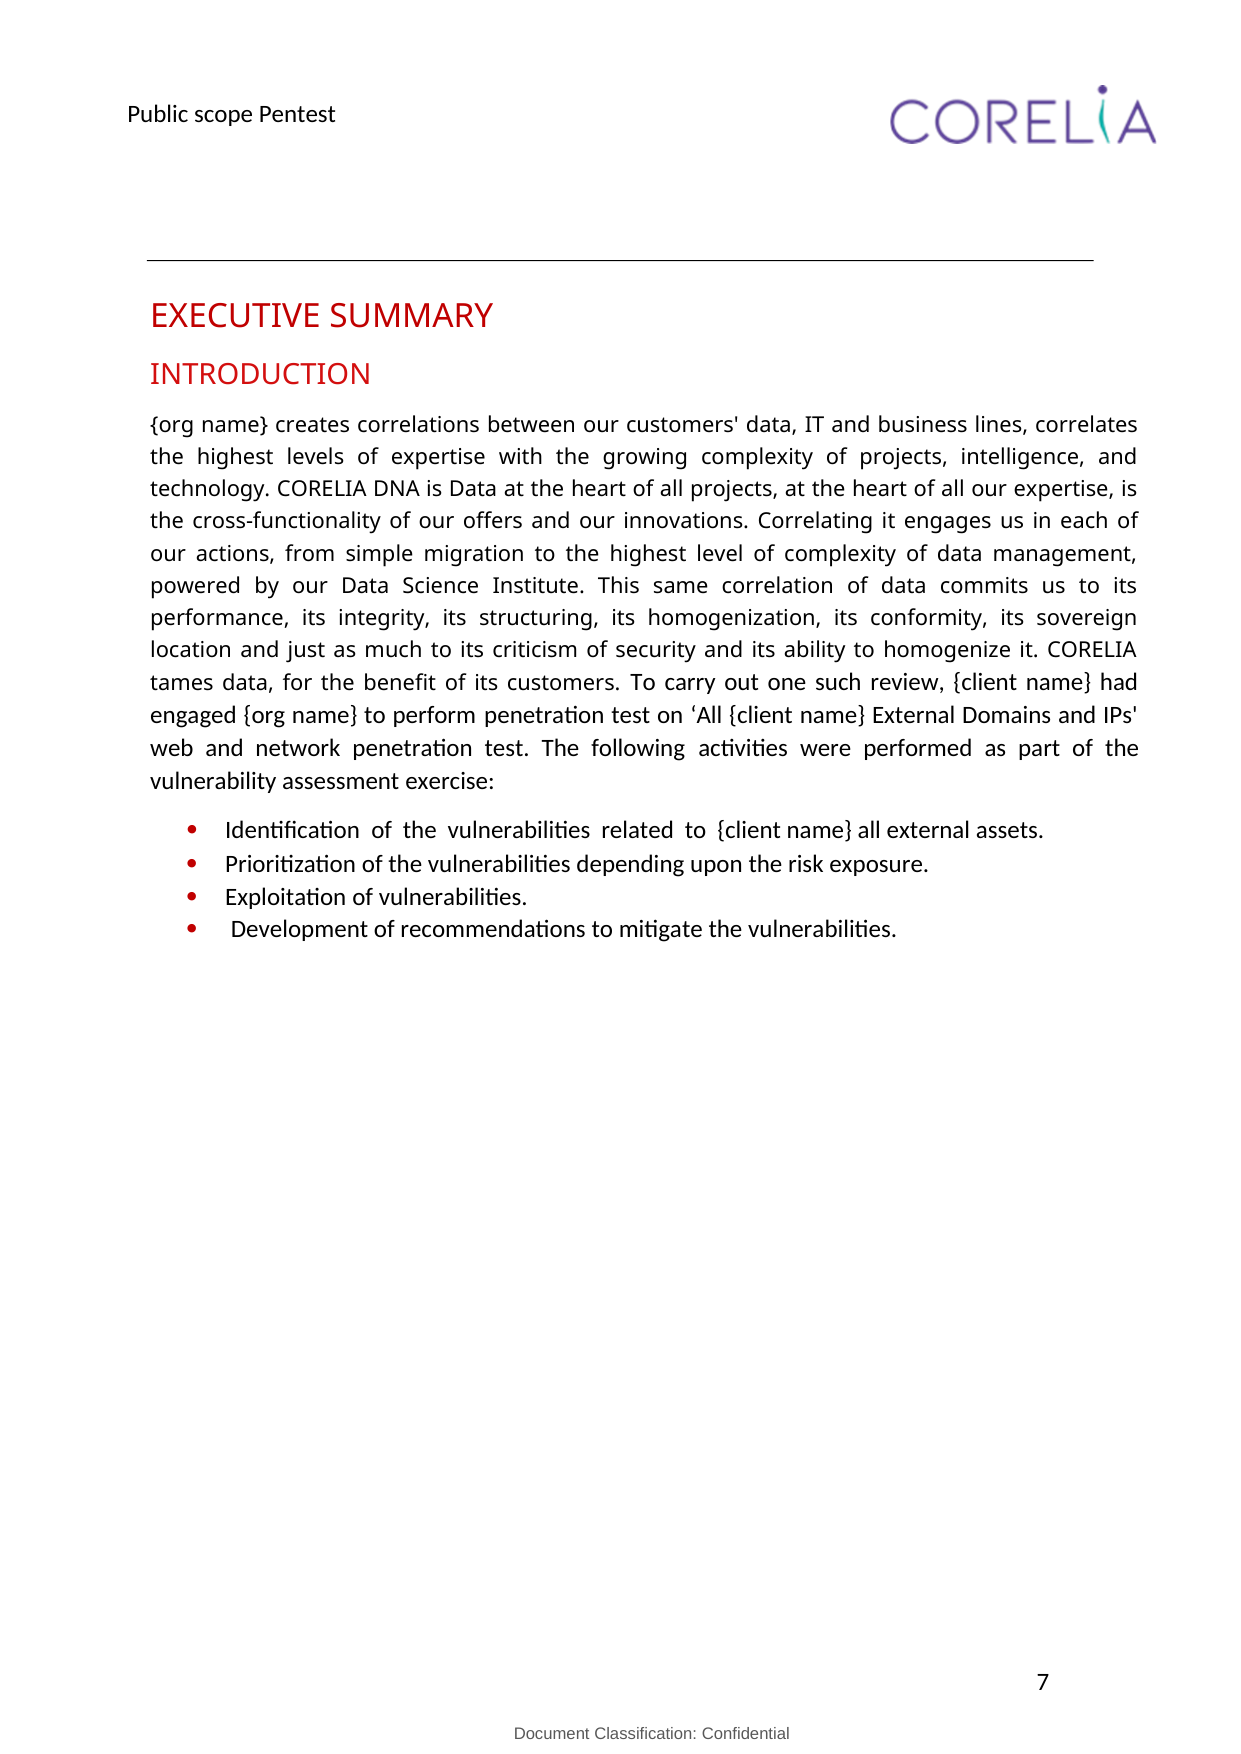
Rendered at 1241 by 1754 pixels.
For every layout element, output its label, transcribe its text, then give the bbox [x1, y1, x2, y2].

list Identification of the vulnerabilities related to {client name} all external assets. [188, 814, 1139, 845]
picture [890, 85, 1157, 144]
subtitle EXECUTIVE SUMMARY [150, 292, 1139, 337]
list Development of recommendations to mitigate the vulnerabilities. [187, 913, 1139, 944]
subtitle INTRODUCTION [150, 353, 1139, 393]
list Exploitation of vulnerabilities. [187, 881, 1139, 911]
text {org name} creates correlations between our customers' data, IT and business lines, correlates the highest levels of expertise with the growing complexity of projects, intelligence, and technology. CORELIA DNA is Data at the heart of all projects, at the heart of all our expertise, is the cross-functionality of our offers and our innovations. Correlating it engages us in each of our actions, from simple migration to the highest level of complexity of data management, powered by our Data Science Institute. This same correlation of data commits us to its performance, its integrity, its structuring, its homogenization, its conformity, its sovereign location and just as much to its criticism of security and its ability to homogenize it. CORELIA tames data, for the benefit of its customers. To carry out one such review, {client name} had engaged {org name} to perform penetration test on ‘All {client name} External Domains and IPs' web and network penetration test. The following activities were performed as part of the vulnerability assessment exercise: [150, 664, 1139, 795]
list Prioritization of the vulnerabilities depending upon the risk exposure. [187, 847, 1139, 878]
